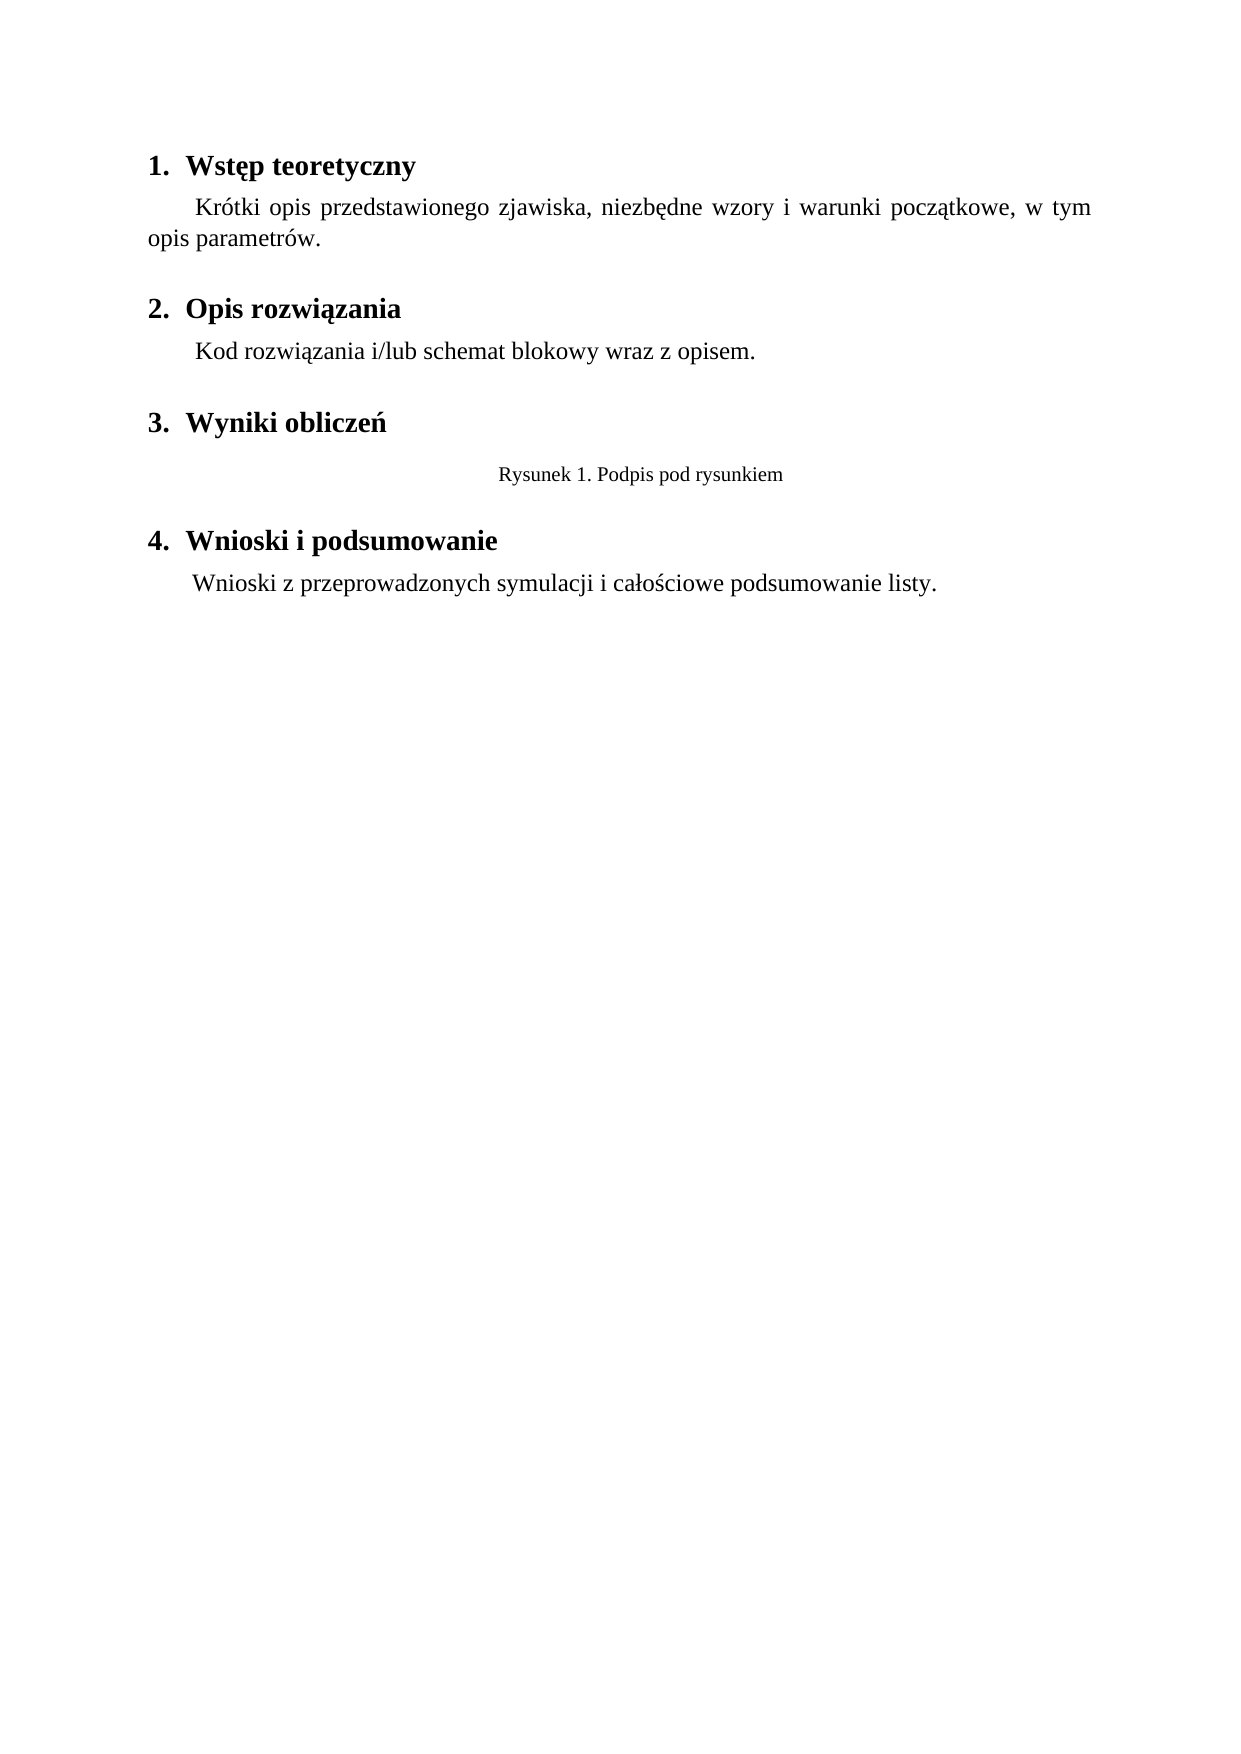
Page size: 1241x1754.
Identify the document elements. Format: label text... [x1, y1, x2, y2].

text Krótki opis przedstawionego zjawiska, niezbędne wzory i warunki początkowe, w tym opis parametrów. [148, 192, 1093, 252]
text Kod rozwiązania i/lub schemat blokowy wraz z opisem. [148, 336, 1093, 365]
subtitle Wyniki obliczeń [148, 405, 1093, 438]
text Rysunek 1. Podpis pod rysunkiem [148, 462, 1093, 486]
subtitle Opis rozwiązania [148, 292, 1093, 325]
text Wnioski z przeprowadzonych symulacji i całościowe podsumowanie listy. [148, 568, 1093, 596]
subtitle Wnioski i podsumowanie [148, 523, 1093, 557]
subtitle Wstęp teoretyczny [148, 148, 1093, 181]
